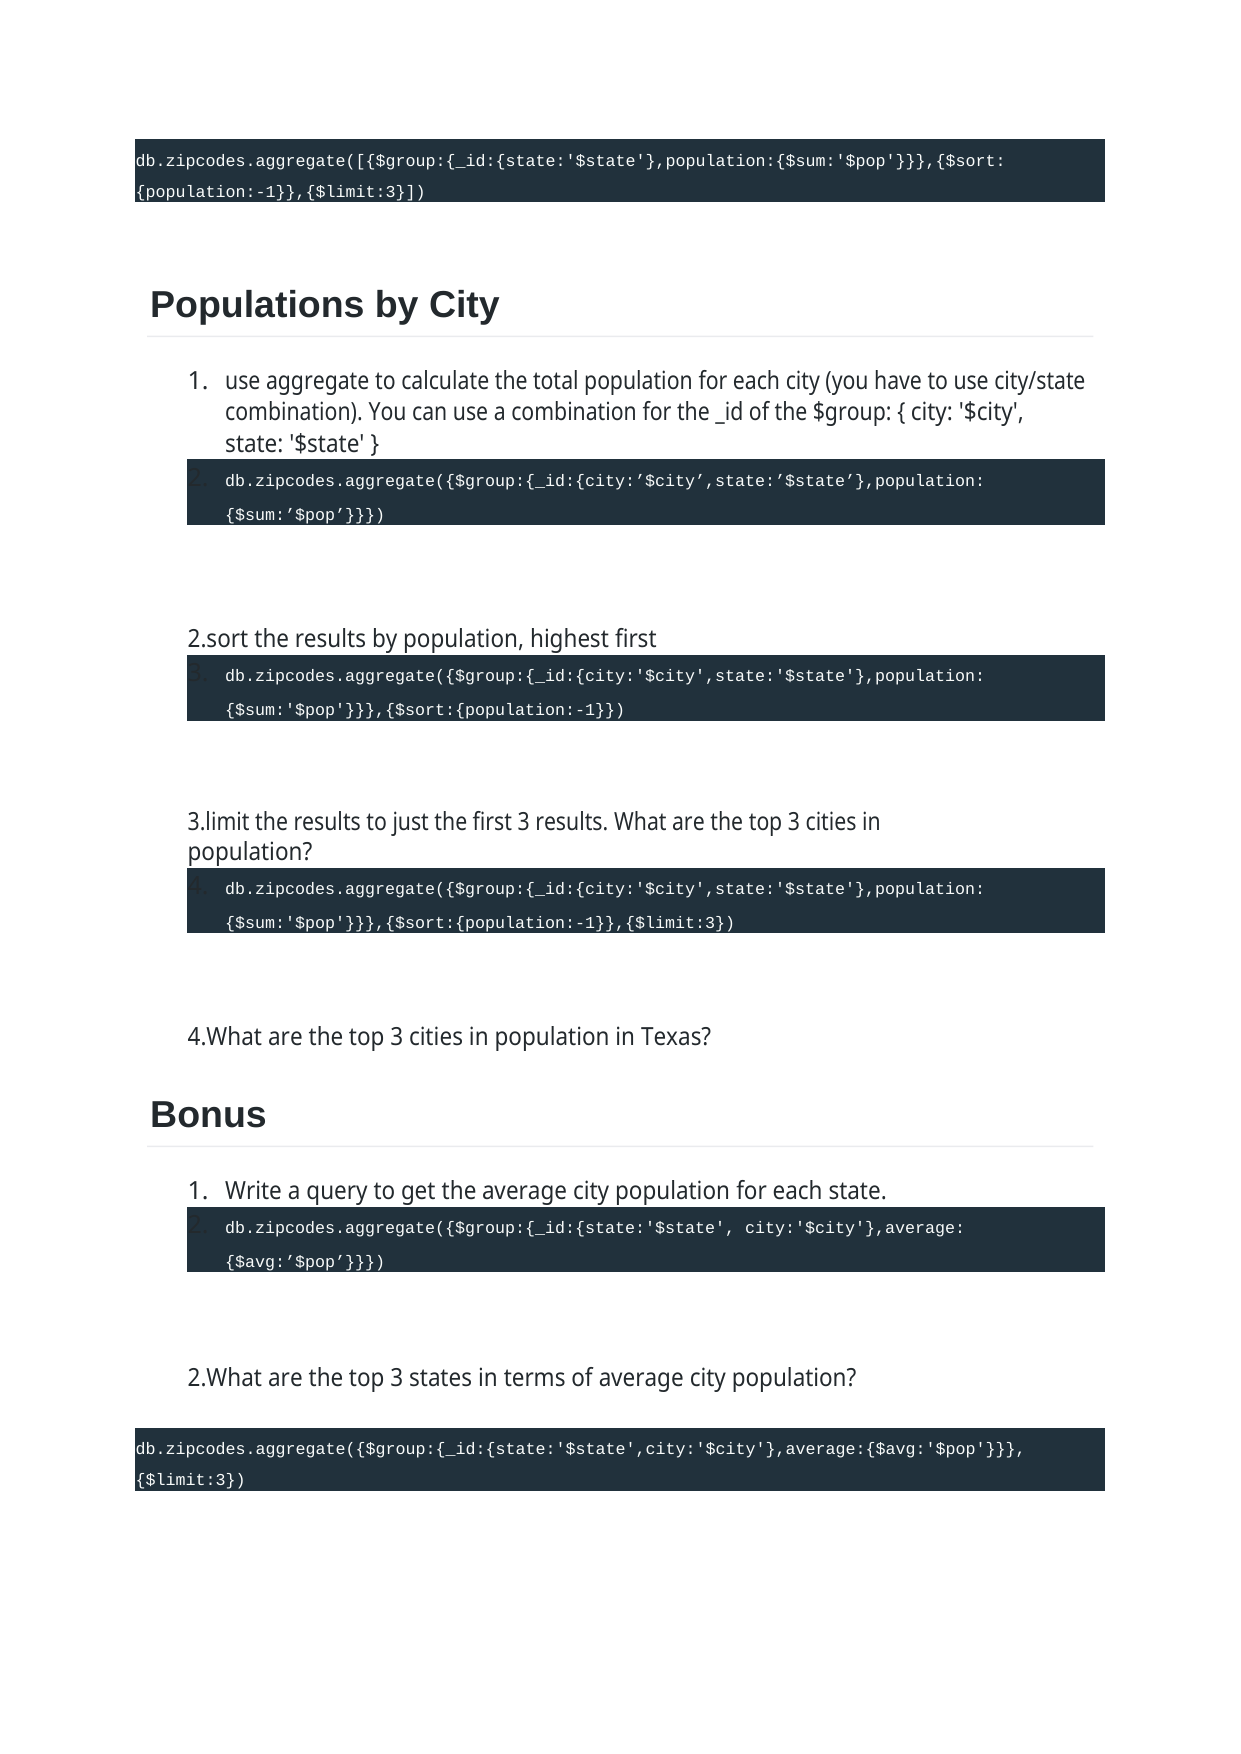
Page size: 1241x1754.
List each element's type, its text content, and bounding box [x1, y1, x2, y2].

text 2.What are the top 3 states in terms of average city population? [187, 1360, 1105, 1394]
list db.zipcodes.aggregate({$group:{_id:{city:'$city',state:'$state'},population:{$sum:'$pop'}}},{$sort:{population:-1}},{$limit:3}) [187, 868, 1105, 933]
text db.zipcodes.aggregate([{$group:{_id:{state:'$state'},population:{$sum:'$pop'}}},{$sort:{population:-1}},{$limit:3}]) [135, 139, 1105, 202]
list db.zipcodes.aggregate({$group:{_id:{city:'$city',state:'$state'},population:{$sum:'$pop'}}},{$sort:{population:-1}}) [187, 655, 1105, 721]
text 4.What are the top 3 cities in population in Texas? [187, 1019, 1105, 1053]
subtitle Bonus [150, 1092, 1105, 1136]
text 3.limit the results to just the first 3 results. What are the top 3 cities in population? [187, 804, 970, 868]
subtitle Populations by City [150, 282, 1105, 326]
list use aggregate to calculate the total population for each city (you have to use city/state combination). You can use a combination for the _id of the $group: { city: '$city', state: '$state' } [187, 364, 1087, 459]
text 2.sort the results by population, highest first [187, 621, 1105, 655]
list Write a query to get the average city population for each state. [187, 1173, 1105, 1207]
list db.zipcodes.aggregate({$group:{_id:{city:’$city’,state:’$state’},population:{$sum:’$pop’}}}) [187, 459, 1105, 525]
text db.zipcodes.aggregate({$group:{_id:{state:'$state',city:'$city'},average:{$avg:'$pop'}}},{$limit:3}) [135, 1428, 1105, 1491]
list db.zipcodes.aggregate({$group:{_id:{state:'$state', city:'$city'},average:{$avg:’$pop’}}}) [187, 1207, 1105, 1272]
